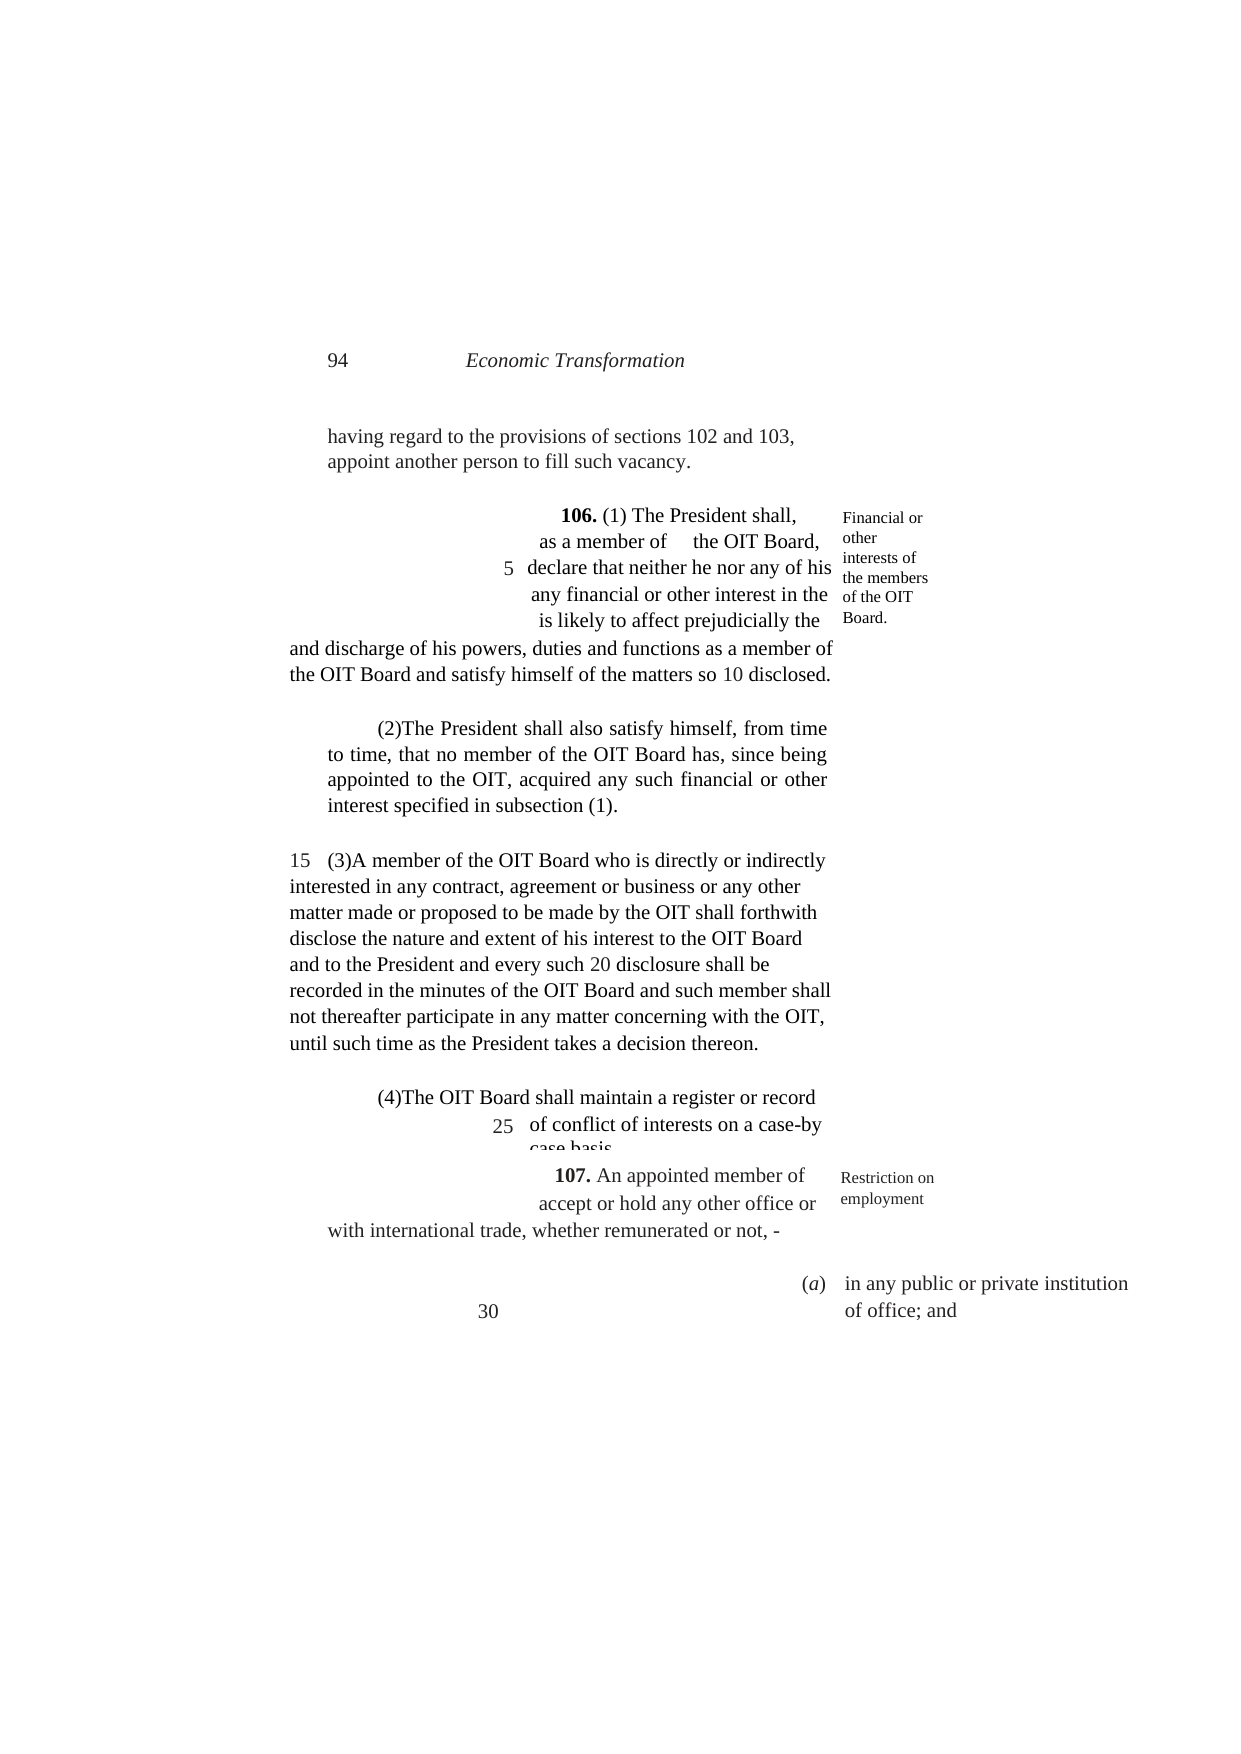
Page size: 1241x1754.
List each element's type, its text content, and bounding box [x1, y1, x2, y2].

text with international trade, whether remunerated or not, - [327, 1218, 1090, 1242]
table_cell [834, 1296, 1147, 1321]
text (2)The President shall also satisfy himself, from time to time, that no member of the OIT Board has, since being appointed to the OIT, acquired any such financial or other interest specified in subsection (1). [327, 716, 828, 817]
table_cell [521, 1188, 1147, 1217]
text 15 (3)A member of the OIT Board who is directly or indirectly interested in any contract, agreement or business or any other matter made or proposed to be made by the OIT shall forthwith disclose the nature and extent of his interest to the OIT Board and to the President and every such 20 disclosure shall be recorded in the minutes of the OIT Board and such member shall not thereafter participate in any matter concerning with the OIT, until such time as the President takes a decision thereon. [289, 847, 835, 1054]
text having regard to the provisions of sections 102 and 103, appoint another person to fill such vacancy. [327, 424, 835, 473]
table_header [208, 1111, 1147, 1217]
text 94 Economic Transformation [327, 348, 1090, 372]
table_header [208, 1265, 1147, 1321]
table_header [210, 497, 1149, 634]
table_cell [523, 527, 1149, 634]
text (4)The OIT Board shall maintain a register or record [377, 1086, 1090, 1109]
text and discharge of his powers, duties and functions as a member of the OIT Board and satisfy himself of the matters so 10 disclosed. [289, 636, 835, 686]
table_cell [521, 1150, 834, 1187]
